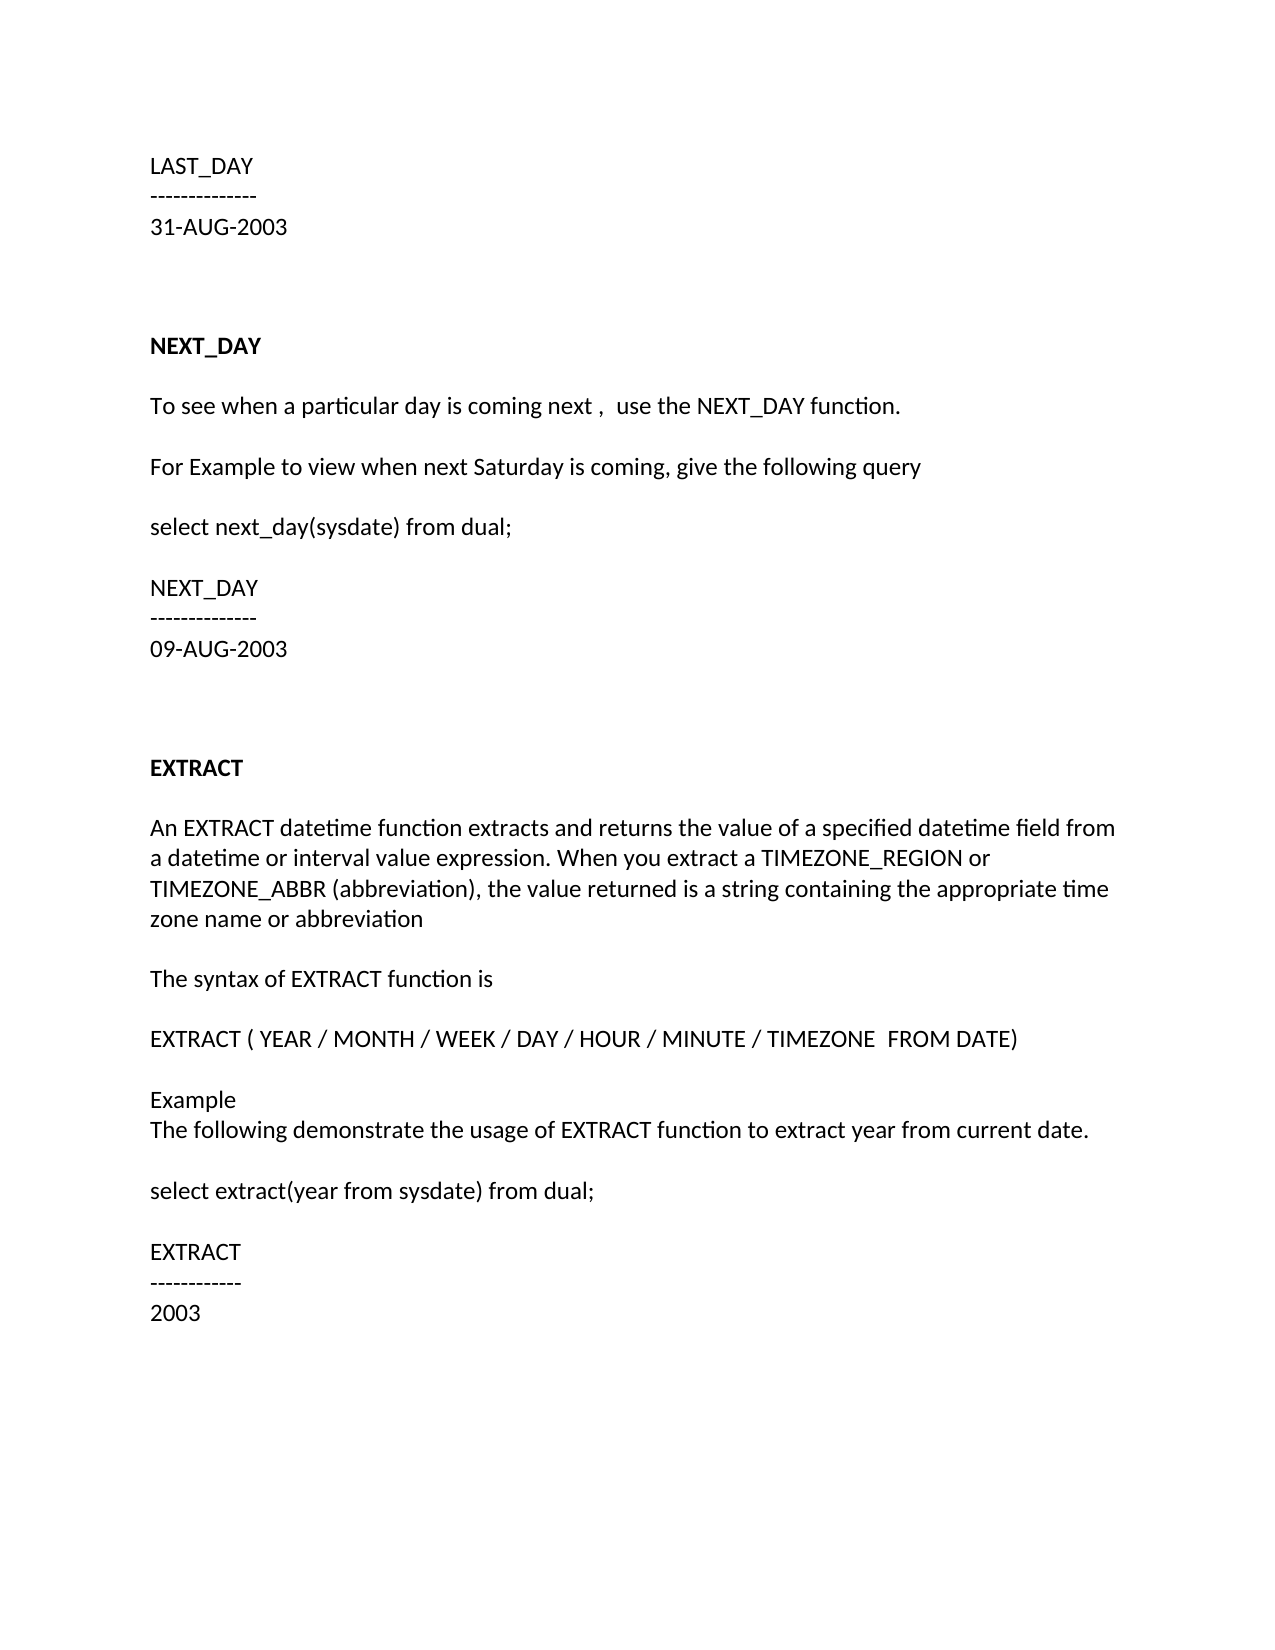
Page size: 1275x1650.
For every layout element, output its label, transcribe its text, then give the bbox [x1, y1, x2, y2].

text NEXT_DAY [150, 330, 1125, 361]
text EXTRACT ( YEAR / MONTH / WEEK / DAY / HOUR / MINUTE / TIMEZONE FROM DATE) Example The following demonstrate the usage of EXTRACT function to extract year from current date. select extract(year from sysdate) from dual; EXTRACT ------------ 2003 [150, 1023, 1125, 1328]
text An EXTRACT datetime function extracts and returns the value of a specified datetime field from a datetime or interval value expression. When you extract a TIMEZONE_REGION or TIMEZONE_ABBR (abbreviation), the value returned is a string containing the appropriate time zone name or abbreviation [150, 812, 1125, 934]
text EXTRACT [150, 752, 1125, 783]
text The syntax of EXTRACT function is [150, 963, 1125, 994]
text To see when a particular day is coming next , use the NEXT_DAY function. For Example to view when next Saturday is coming, give the following query [150, 390, 1125, 482]
text select next_day(sysdate) from dual; NEXT_DAY -------------- 09-AUG-2003 [150, 511, 1125, 663]
text LAST_DAY -------------- 31-AUG-2003 [150, 150, 1125, 242]
